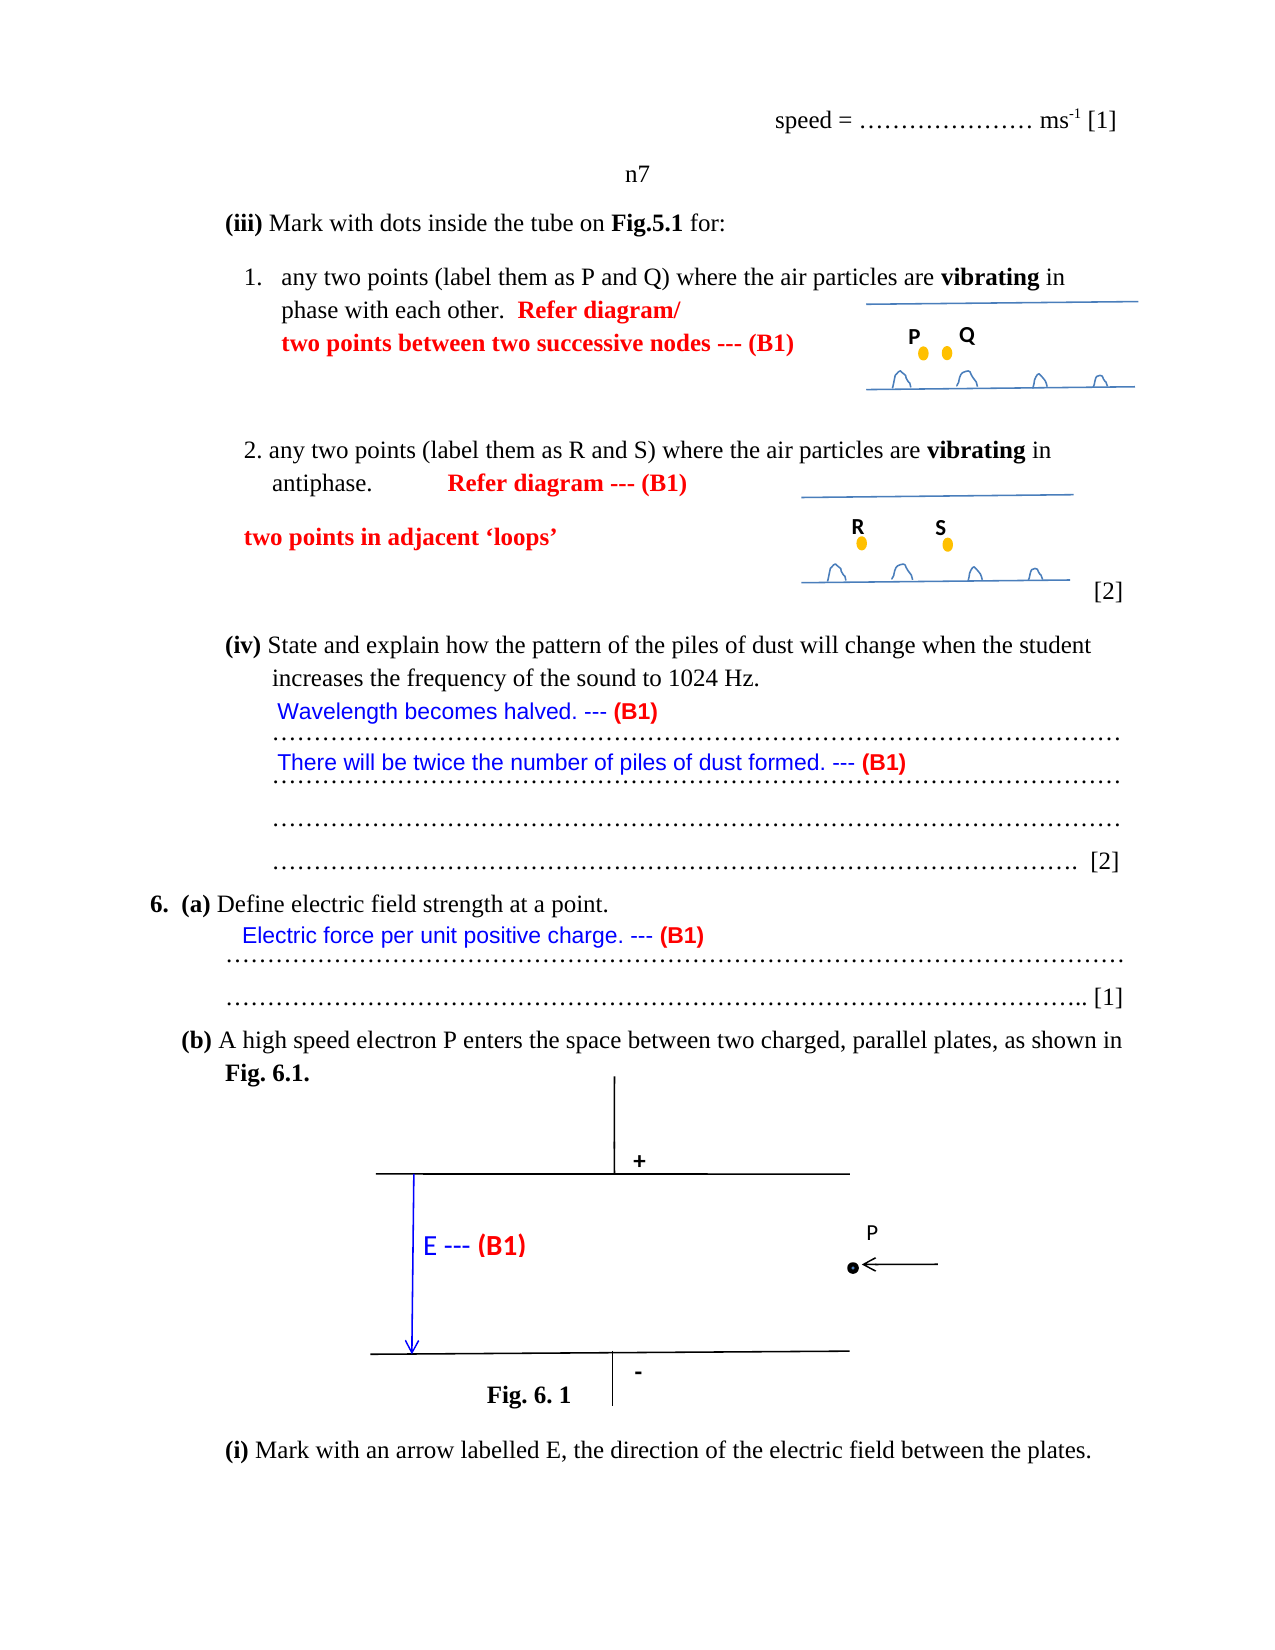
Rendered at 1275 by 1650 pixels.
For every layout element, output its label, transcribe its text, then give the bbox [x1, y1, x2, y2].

text (iv) State and explain how the pattern of the piles of dust will change when the student increases the frequency of the sound to 1024 Hz. [225, 630, 1125, 692]
list two points between two successive nodes --- (B1) [281, 328, 1125, 357]
list any two points (label them as P and Q) where the air particles are vibrating in phase with each other. Refer diagram/ [244, 262, 1125, 324]
text speed = ………………… ms-1 [1] [675, 105, 1125, 134]
text two points in adjacent ‘loops’ [244, 522, 1125, 551]
text ………………………………………………………………………………………………………………………………………………………………………………………….. [1] [225, 939, 1125, 1011]
text [2] [1050, 576, 1125, 605]
text (b) A high speed electron P enters the space between two charged, parallel plates, as shown in Fig. 6.1. [150, 1025, 1125, 1087]
text (i) Mark with an arrow labelled E, the direction of the electric field between the plates. [225, 1435, 1125, 1464]
text n7 [150, 159, 1125, 188]
text 6. (a) Define electric field strength at a point. [150, 889, 1125, 918]
text ……………………………………………………………………………………………………………………………………………………………………………………………………………………………………………………………………………………………………………………………………………………………………. [2] [271, 717, 1125, 875]
text 2. any two points (label them as R and S) where the air particles are vibrating in antiphase. Refer diagram --- (B1) [244, 435, 1125, 497]
text (iii) Mark with dots inside the tube on Fig.5.1 for: [225, 208, 1125, 237]
